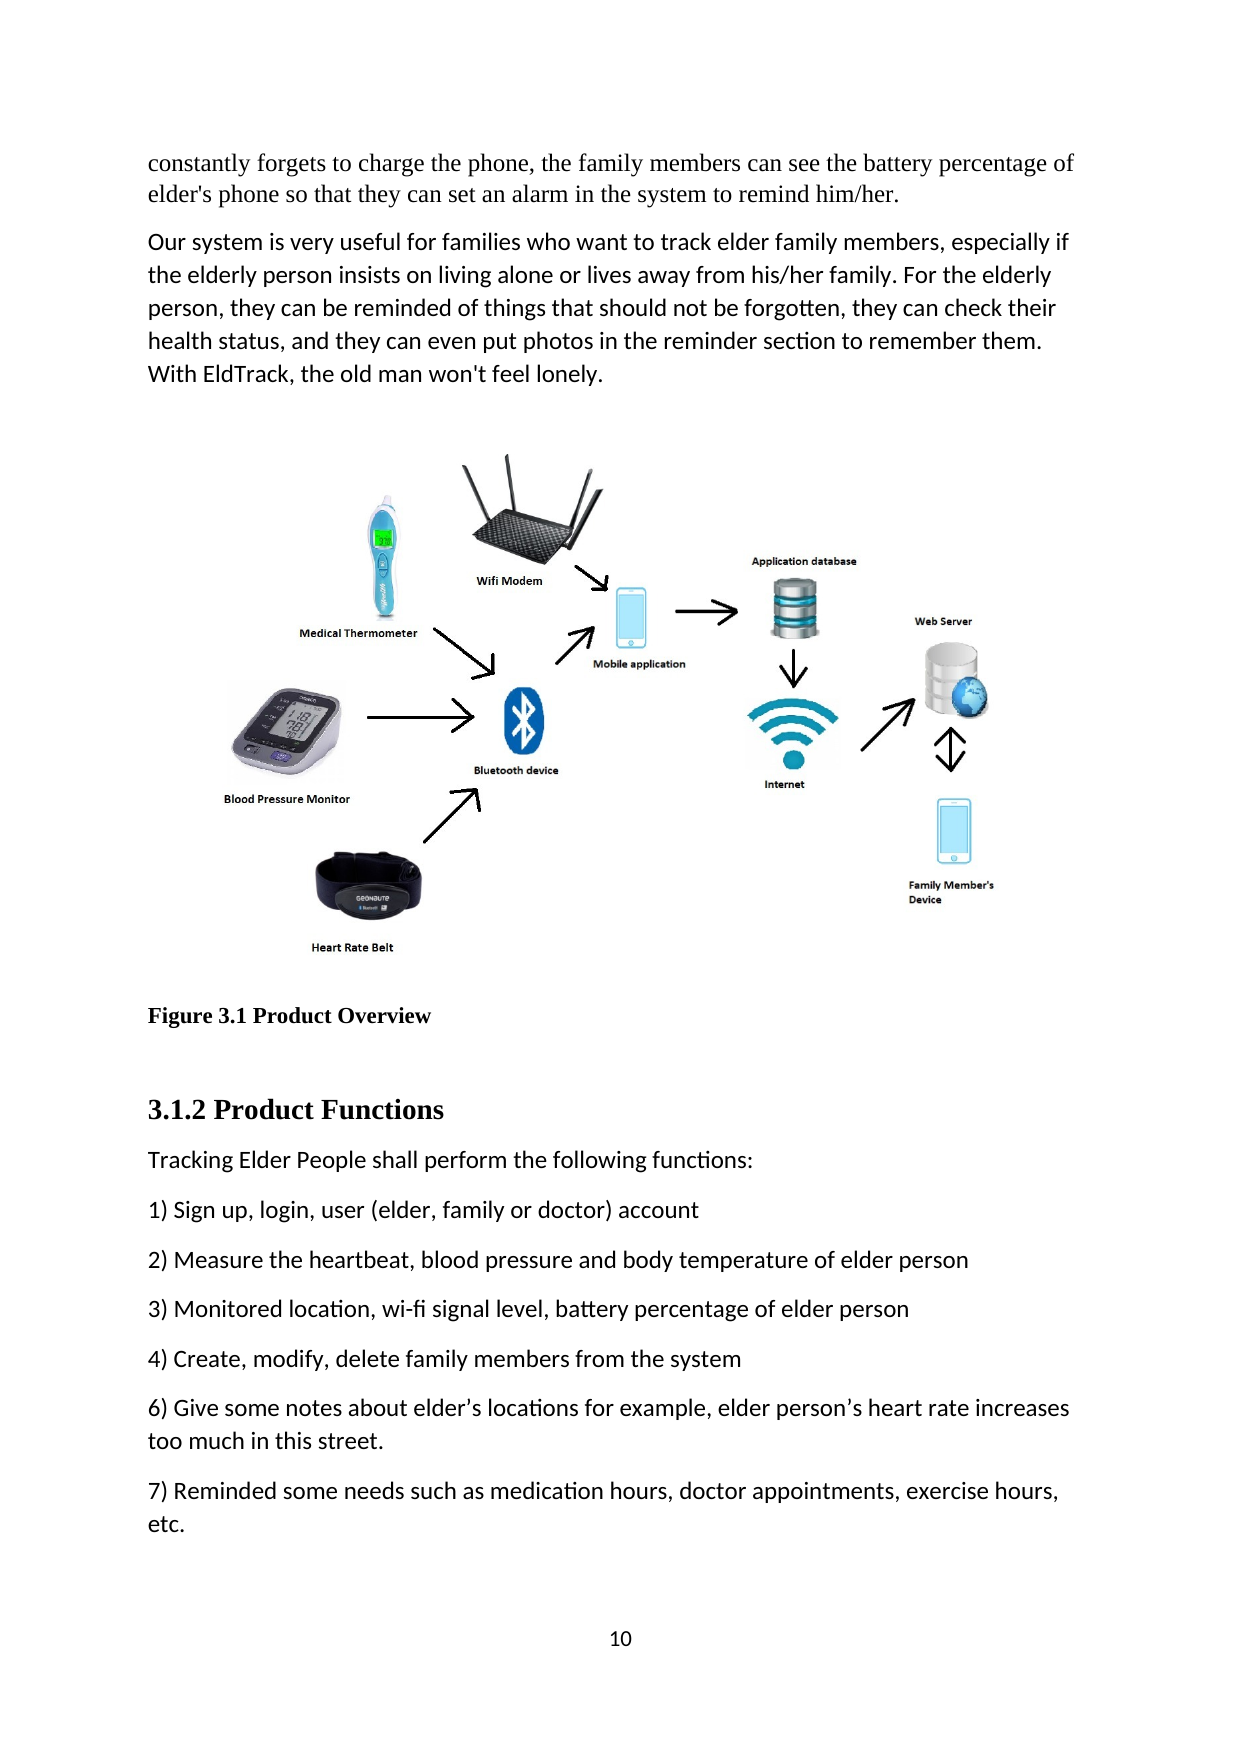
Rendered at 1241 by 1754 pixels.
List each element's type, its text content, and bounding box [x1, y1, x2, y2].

text 3) Monitored location, wi-fi signal level, battery percentage of elder person [148, 1293, 1093, 1324]
text 1) Sign up, login, user (elder, family or doctor) account [148, 1194, 1093, 1225]
picture [147, 454, 1093, 983]
text Tracking Elder People shall perform the following functions: [148, 1145, 1093, 1175]
text Our system is very useful for families who want to track elder family members, especially if the elderly person insists on living alone or lives away from his/her family. For the elderly person, they can be reminded of things that should not be forgotten, they can check their health status, and they can even put photos in the reminder section to remember them. With EldTrack, the old man won't feel lonely. [148, 226, 1093, 388]
text 4) Create, modify, delete family members from the system [148, 1343, 1093, 1373]
text 7) Reminded some needs such as medication hours, doctor appointments, exercise hours, etc. [148, 1475, 1093, 1538]
text 6) Give some notes about elder’s locations for example, elder person’s heart rate increases too much in this street. [148, 1393, 1093, 1456]
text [148, 148, 1093, 207]
text 3.1.2 Product Functions [148, 1092, 1093, 1125]
text 2) Measure the heartbeat, blood pressure and body temperature of elder person [148, 1244, 1093, 1274]
text Figure 3.1 Product Overview [148, 1002, 1093, 1028]
